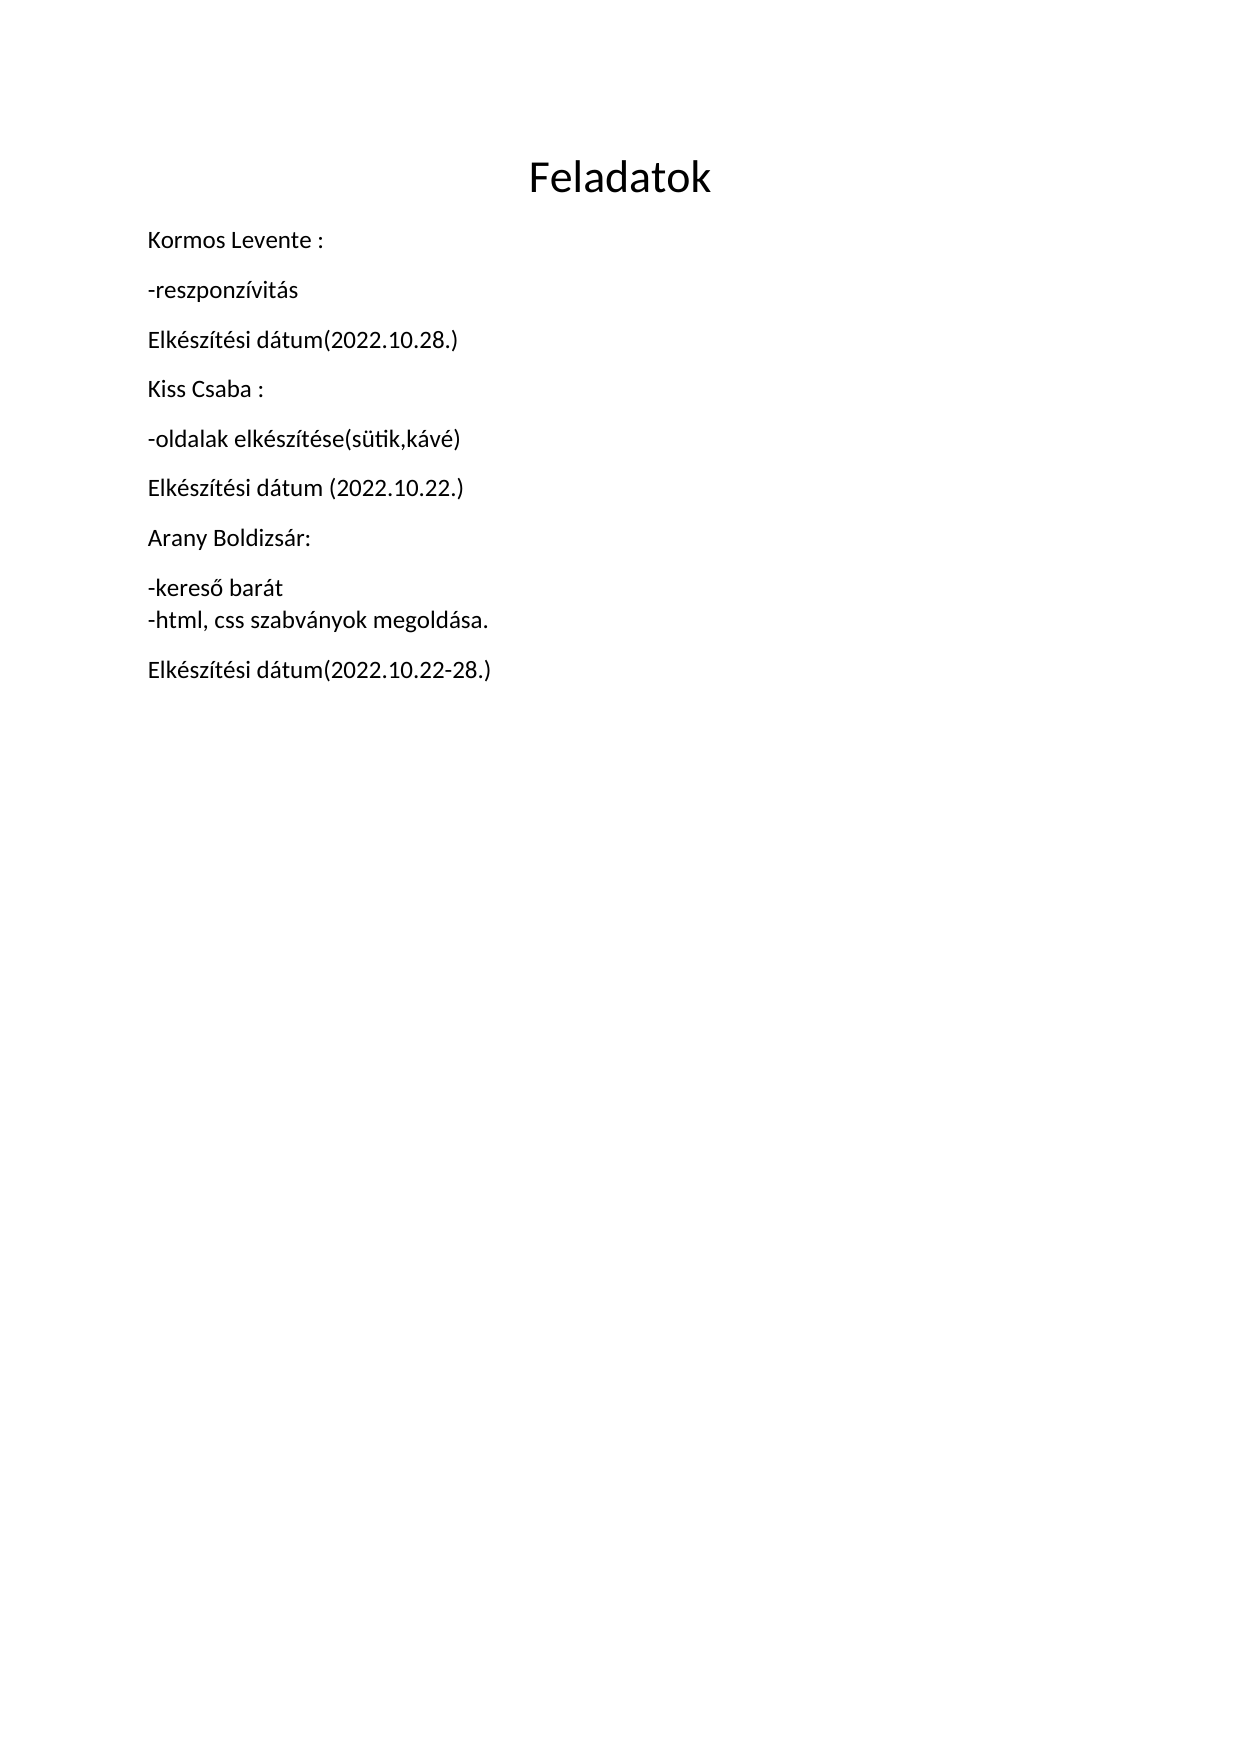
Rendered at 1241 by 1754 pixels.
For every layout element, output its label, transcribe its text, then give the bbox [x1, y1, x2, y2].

text -oldalak elkészítése(sütik,kávé) [148, 423, 1093, 453]
text Feladatok [148, 148, 1093, 203]
text Arany Boldizsár: [148, 522, 1093, 553]
text Elkészítési dátum(2022.10.28.) [148, 324, 1093, 354]
text -kereső barát -html, css szabványok megoldása. [148, 572, 1093, 635]
text -reszponzívitás [148, 274, 1093, 305]
text Kormos Levente : [148, 224, 1093, 255]
text Elkészítési dátum (2022.10.22.) [148, 472, 1093, 503]
text Elkészítési dátum(2022.10.22-28.) [148, 654, 1093, 685]
text Kiss Csaba : [148, 373, 1093, 404]
